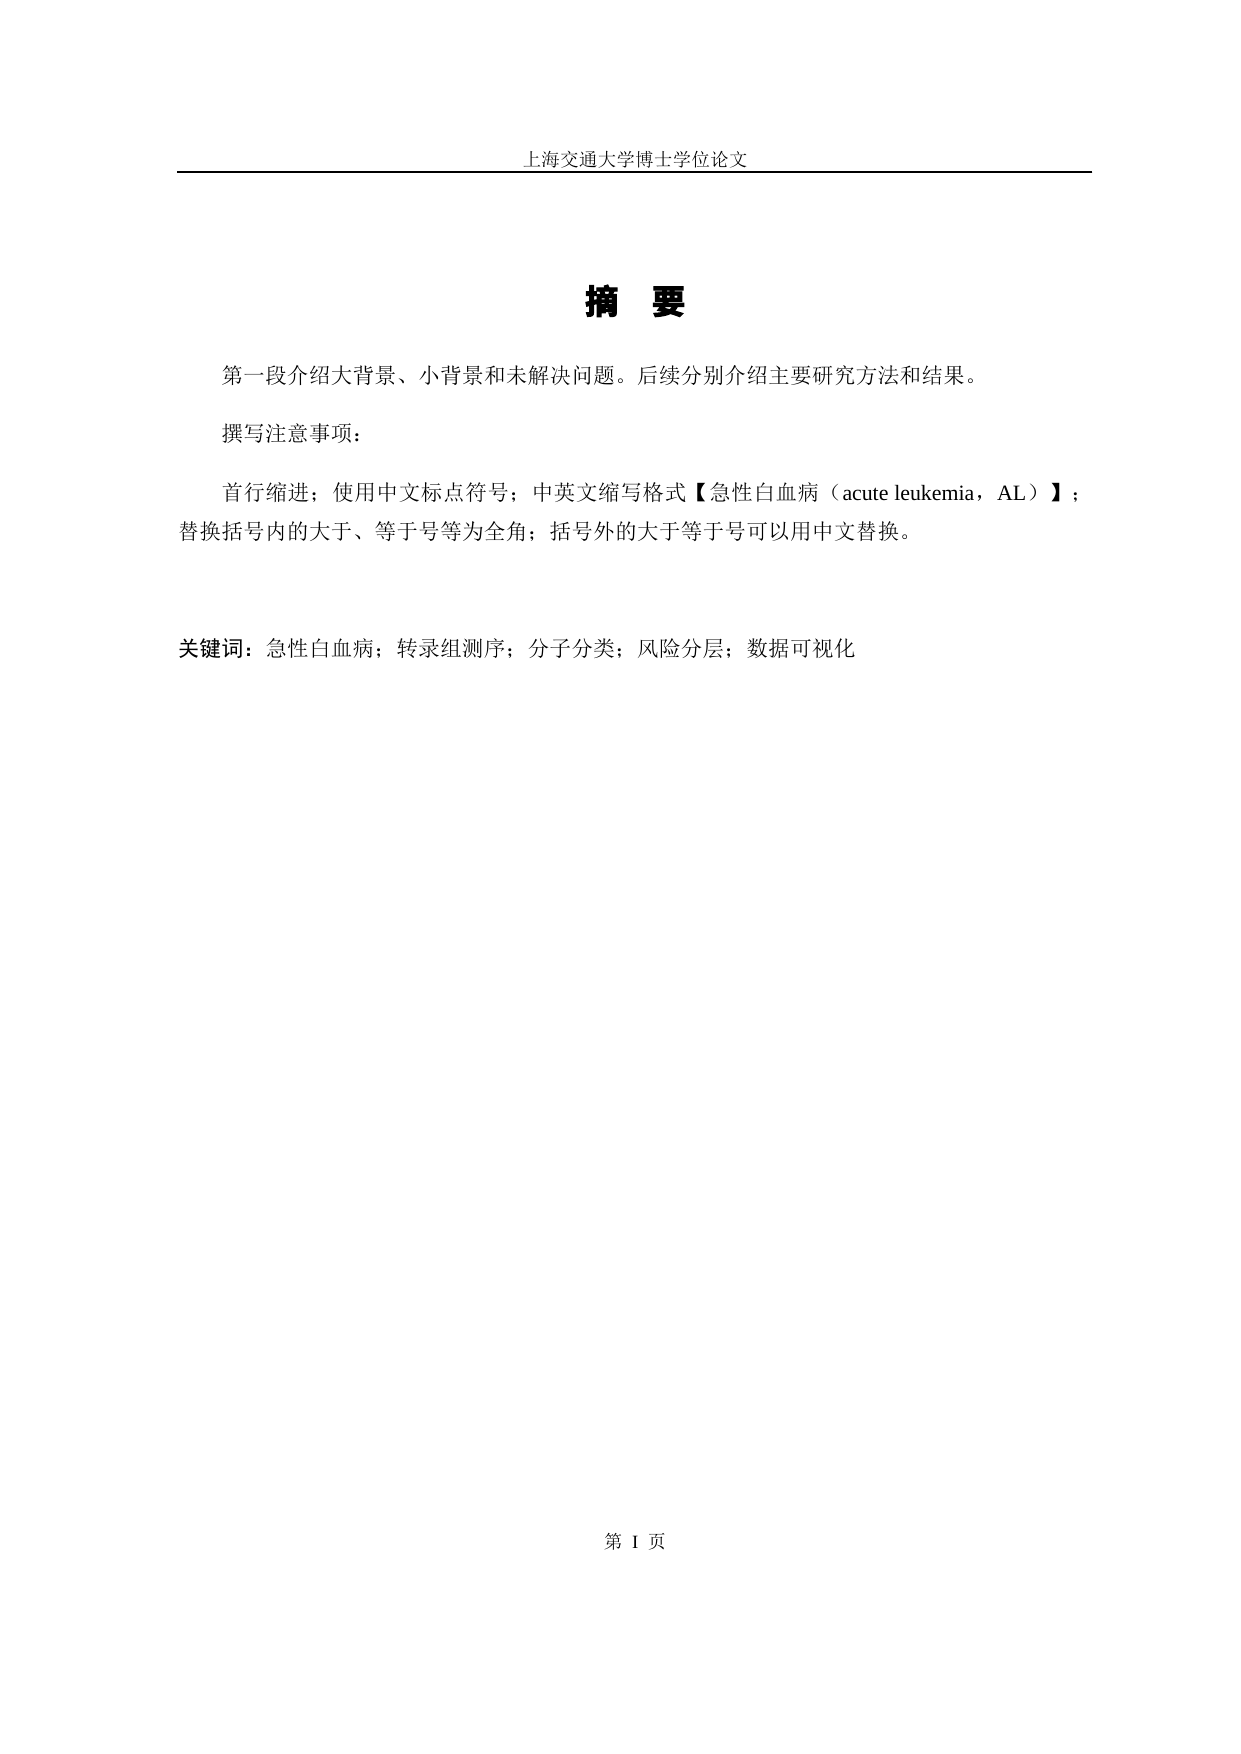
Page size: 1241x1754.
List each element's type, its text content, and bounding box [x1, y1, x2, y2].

text 摘 要 [177, 280, 1092, 318]
text 撰写注意事项： [177, 420, 1092, 445]
text 关键词：急性白血病；转录组测序；分子分类；风险分层；数据可视化 [177, 634, 1092, 659]
text 首行缩进；使用中文标点符号；中英文缩写格式【急性白血病（acute leukemia，AL）】；替换括号内的大于、等于号等为全角；括号外的大于等于号可以用中文替换。 [177, 478, 1092, 542]
text 第一段介绍大背景、小背景和未解决问题。后续分别介绍主要研究方法和结果。 [177, 361, 1092, 386]
